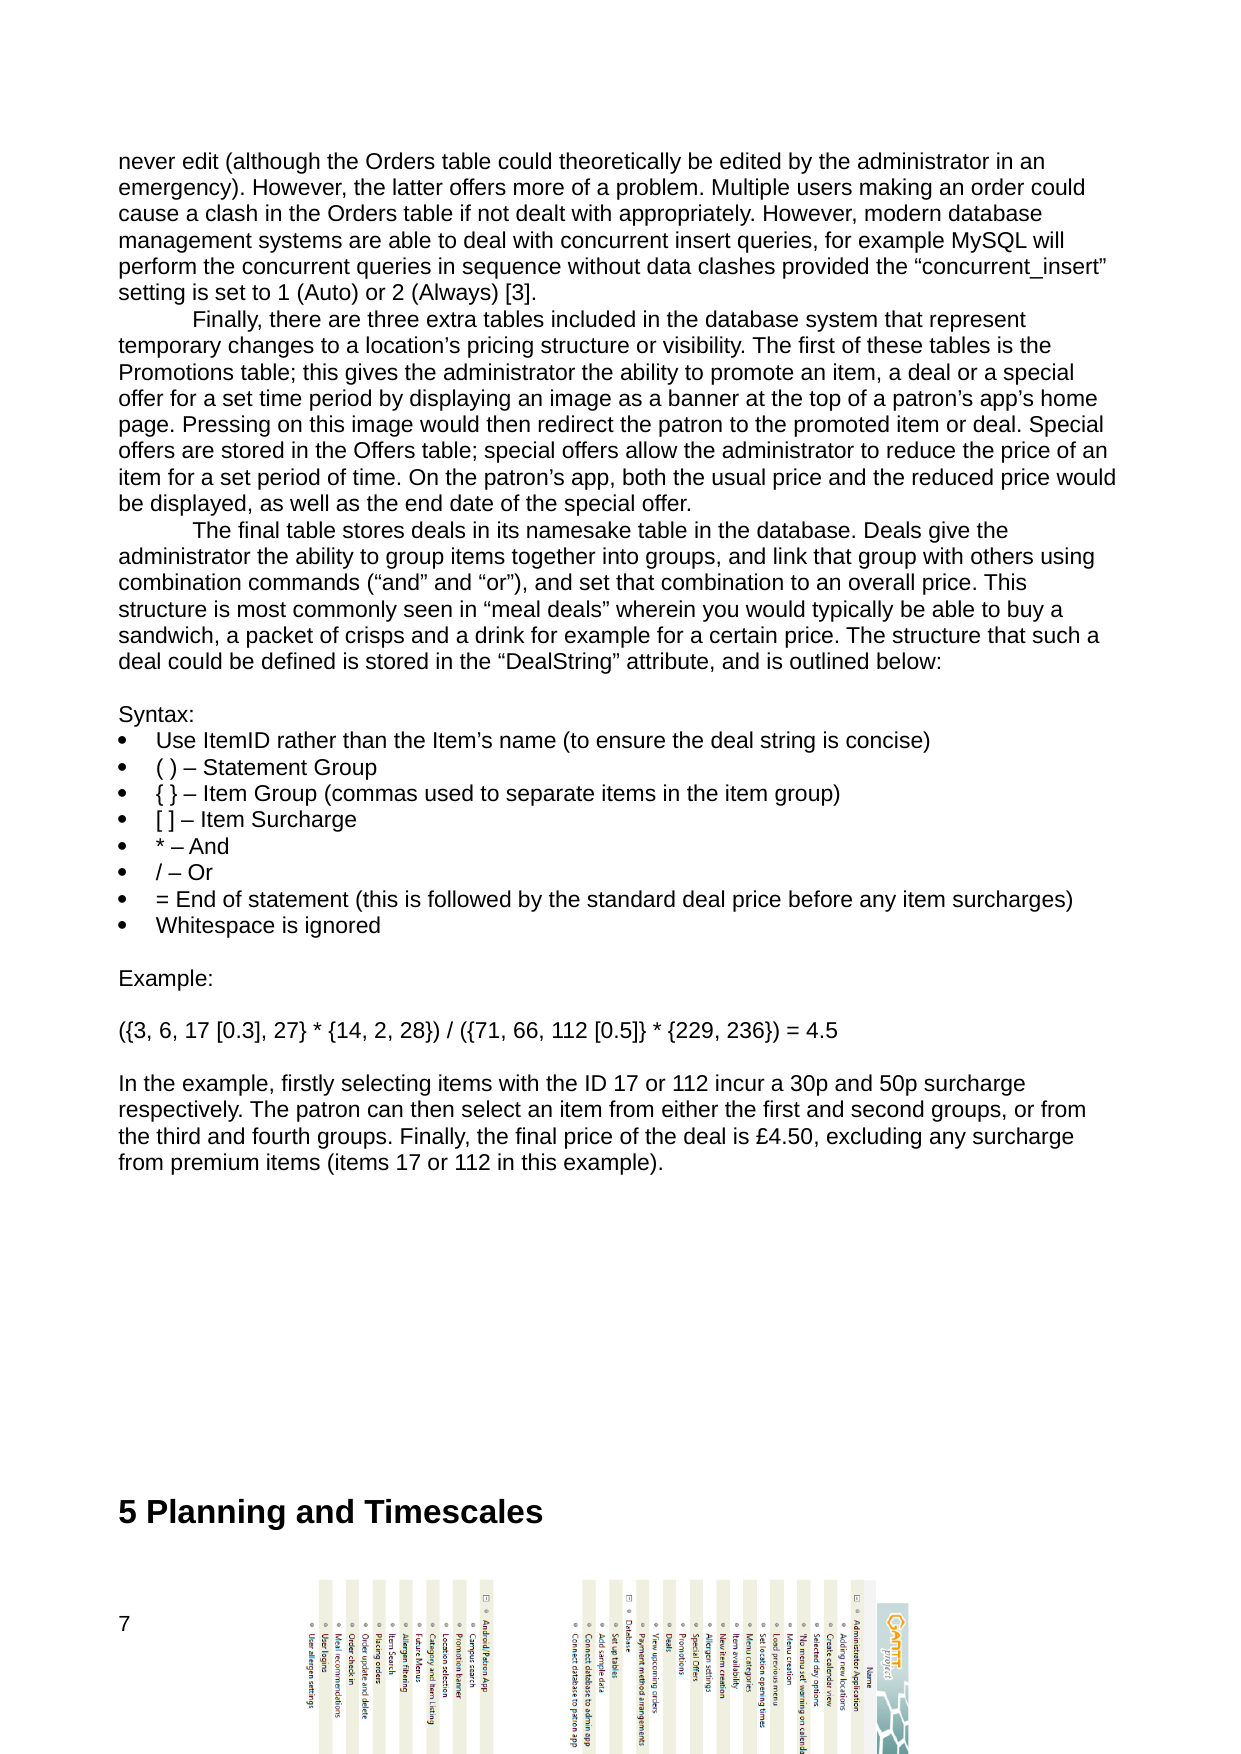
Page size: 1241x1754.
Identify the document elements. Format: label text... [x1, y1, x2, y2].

text Finally, there are three extra tables included in the database system that represent temporary changes to a location’s pricing structure or visibility. The first of these tables is the Promotions table; this gives the administrator the ability to promote an item, a deal or a special offer for a set time period by displaying an image as a banner at the top of a patron’s app’s home page. Pressing on this image would then redirect the patron to the promoted item or deal. Special offers are stored in the Offers table; special offers allow the administrator to reduce the price of an item for a set period of time. On the patron’s app, both the usual price and the reduced price would be displayed, as well as the end date of the special offer. [118, 306, 1122, 517]
text The final table stores deals in its namesake table in the database. Deals give the administrator the ability to group items together into groups, and link that group with others using combination commands (“and” and “or”), and set that combination to an overall price. This structure is most commonly seen in “meal deals” wherein you would typically be able to buy a sandwich, a packet of crisps and a drink for example for a certain price. The structure that such a deal could be defined is stored in the “DealString” attribute, and is outlined below: [118, 517, 1122, 675]
picture [303, 1581, 939, 1754]
text 5 Planning and Timescales [118, 1492, 1122, 1530]
list Use ItemID rather than the Item’s name (to ensure the deal string is concise) [118, 727, 1122, 754]
list Whitespace is ignored [118, 912, 1122, 938]
text In the example, firstly selecting items with the ID 17 or 112 incur a 30p and 50p surcharge respectively. The patron can then select an item from either the first and second groups, or from the third and fourth groups. Finally, the final price of the deal is £4.50, excluding any surcharge from premium items (items 17 or 112 in this example). [118, 1070, 1122, 1175]
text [118, 148, 1122, 306]
text Syntax: [118, 701, 1122, 727]
list / – Or [118, 859, 1122, 886]
list * – And [118, 833, 1122, 859]
list { } – Item Group (commas used to separate items in the item group) [118, 780, 1122, 806]
text ({3, 6, 17 [0.3], 27} * {14, 2, 28}) / ({71, 66, 112 [0.5]} * {229, 236}) = 4.5 [118, 1017, 1122, 1044]
list ( ) – Statement Group [118, 754, 1122, 780]
text Example: [118, 964, 1122, 991]
list = End of statement (this is followed by the standard deal price before any item surcharges) [118, 886, 1122, 912]
list [ ] – Item Surcharge [118, 806, 1122, 833]
